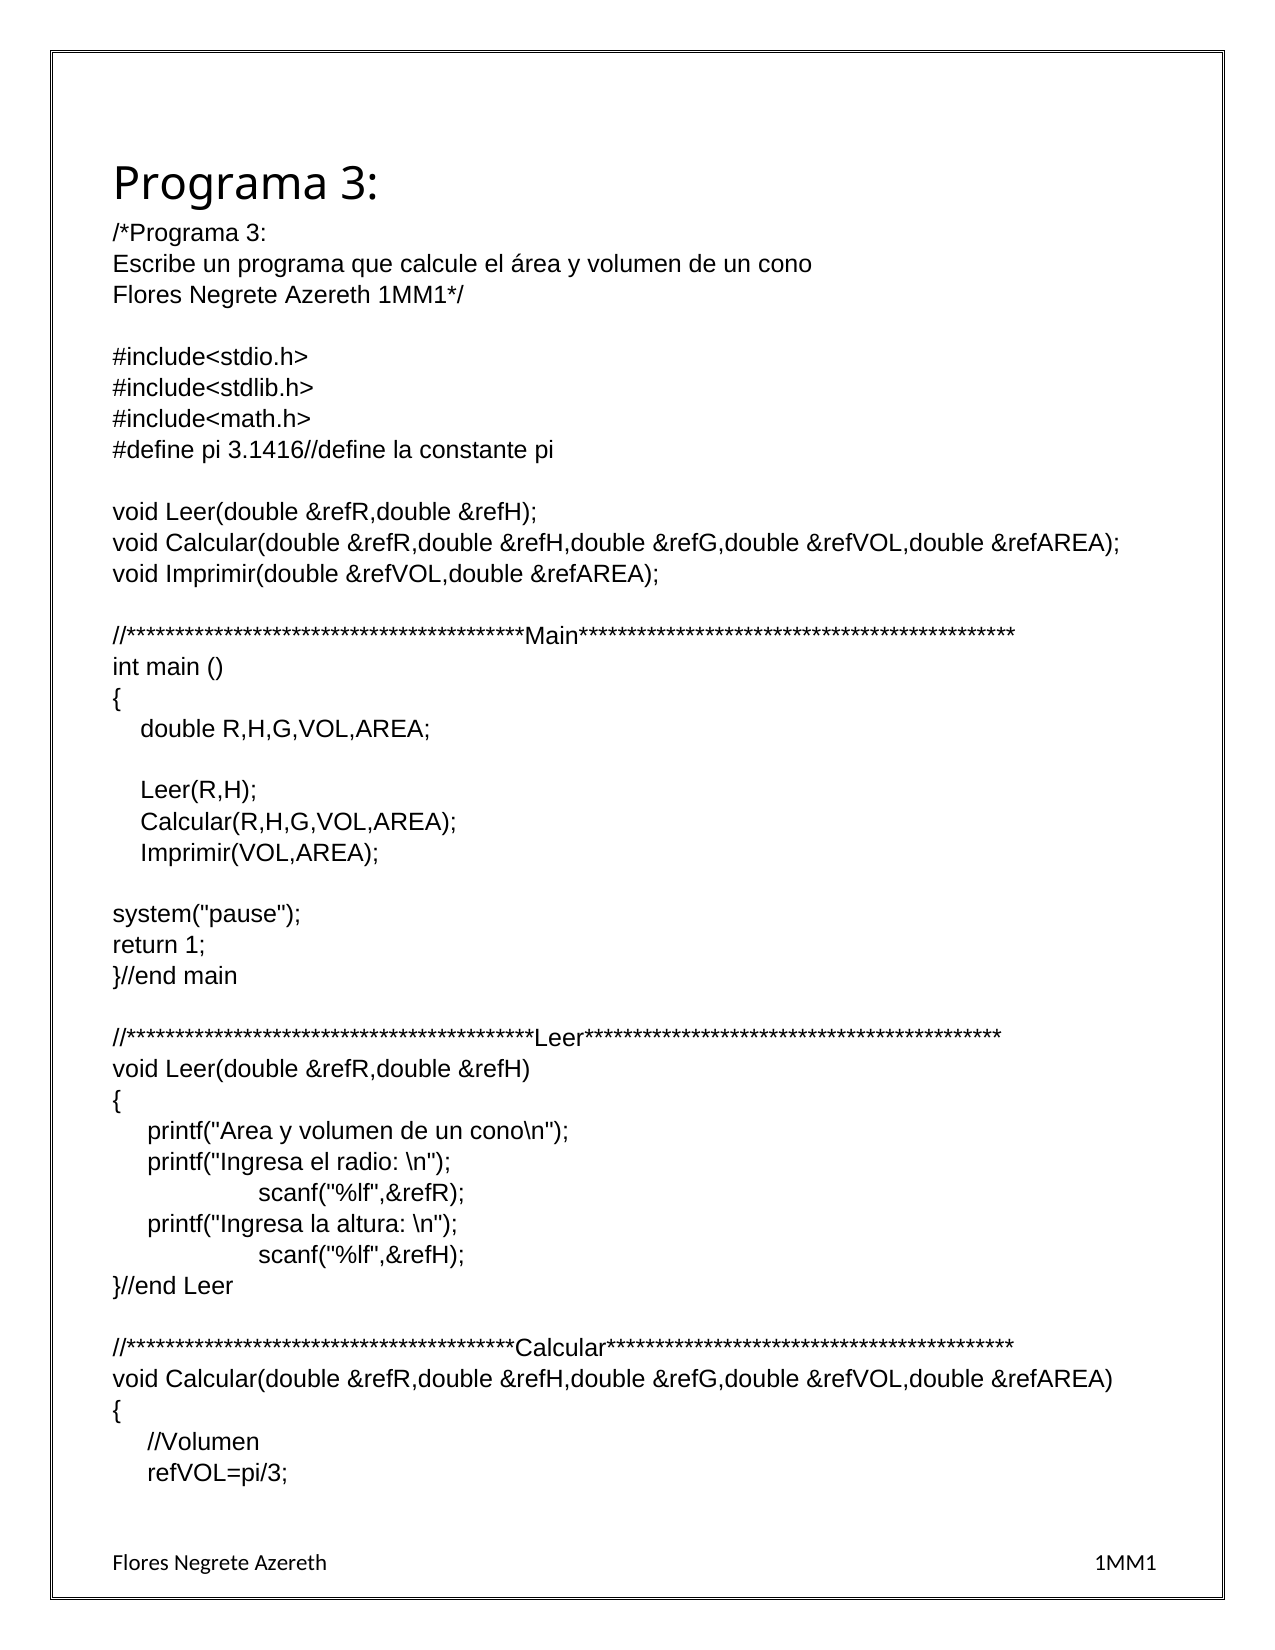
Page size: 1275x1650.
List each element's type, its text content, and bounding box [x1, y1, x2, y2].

text return 1; [112, 930, 1162, 959]
text double R,H,G,VOL,AREA; [112, 714, 1162, 743]
text }//end Leer [112, 1271, 1162, 1300]
text void Leer(double &refR,double &refH); [112, 497, 1162, 526]
text void Calcular(double &refR,double &refH,double &refG,double &refVOL,double &refAREA); [112, 528, 1162, 557]
text { [112, 1396, 1162, 1424]
text int main () [112, 652, 1162, 681]
text //****************************************Calcular****************************************** [112, 1333, 1162, 1362]
text { [112, 1085, 1162, 1114]
text #include<stdio.h> [112, 342, 1162, 371]
text #include<stdlib.h> [112, 373, 1162, 402]
text #include<math.h> [112, 404, 1162, 433]
text //Volumen [112, 1427, 1162, 1455]
text Imprimir(VOL,AREA); [112, 838, 1162, 866]
text Flores Negrete Azereth 1MM1*/ [112, 280, 1162, 308]
text void Calcular(double &refR,double &refH,double &refG,double &refVOL,double &refAREA) [112, 1364, 1162, 1393]
text printf("Ingresa el radio: \n"); [112, 1147, 1162, 1176]
text /*Programa 3: [112, 218, 1162, 246]
text Escribe un programa que calcule el área y volumen de un cono [112, 249, 1162, 277]
text printf("Ingresa la altura: \n"); [112, 1209, 1162, 1238]
text Programa 3: [112, 150, 1162, 213]
text Calcular(R,H,G,VOL,AREA); [112, 807, 1162, 835]
text refVOL=pi/3; [112, 1458, 1162, 1486]
text }//end main [112, 961, 1162, 990]
text #define pi 3.1416//define la constante pi [112, 435, 1162, 464]
text scanf("%lf",&refH); [112, 1240, 1162, 1269]
text printf("Area y volumen de un cono\n"); [112, 1116, 1162, 1145]
text { [112, 683, 1162, 712]
text Leer(R,H); [112, 776, 1162, 804]
text //*****************************************Main********************************************* [112, 621, 1162, 650]
text void Leer(double &refR,double &refH) [112, 1054, 1162, 1083]
text scanf("%lf",&refR); [112, 1178, 1162, 1207]
text //******************************************Leer******************************************* [112, 1023, 1162, 1052]
text system("pause"); [112, 899, 1162, 928]
text void Imprimir(double &refVOL,double &refAREA); [112, 559, 1162, 588]
